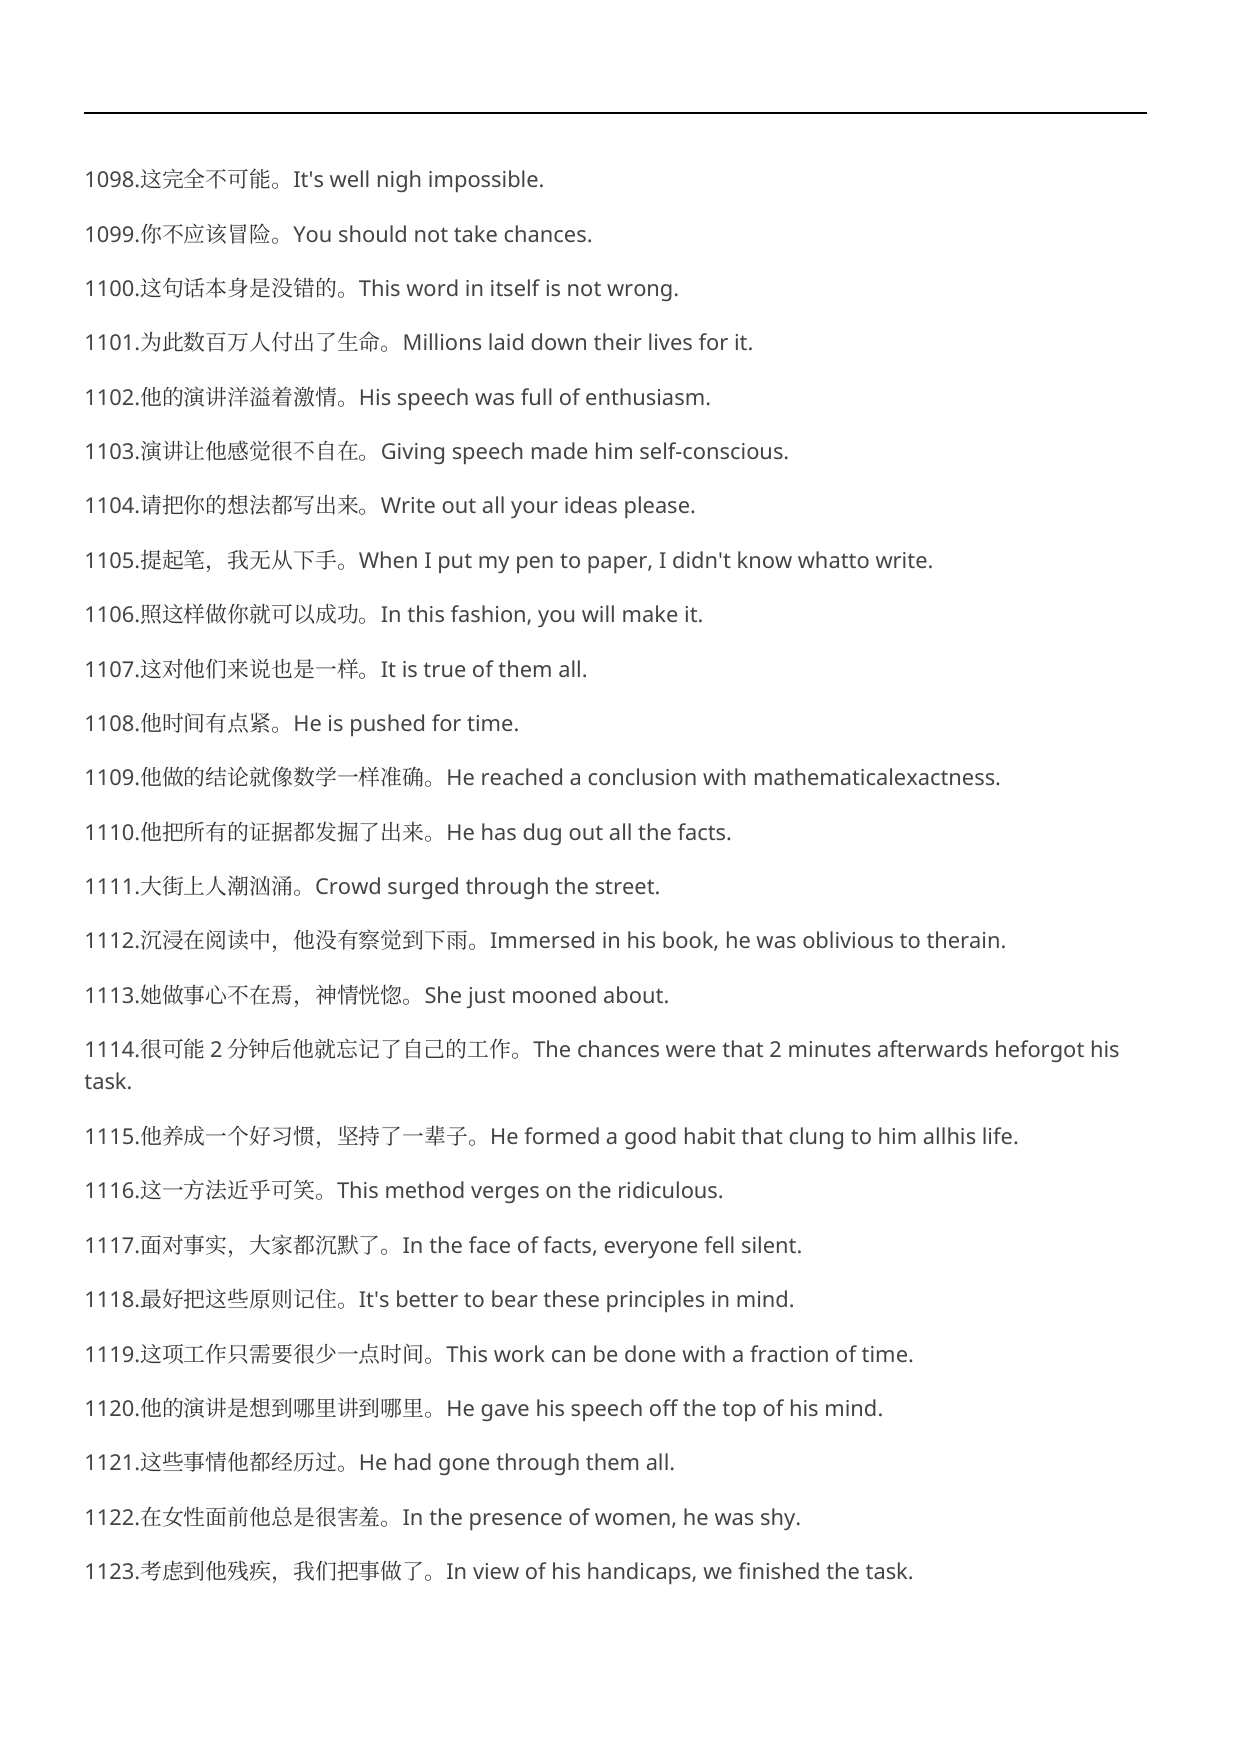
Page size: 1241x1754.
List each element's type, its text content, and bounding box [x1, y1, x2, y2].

text 1104.请把你的想法都写出来。Write out all your ideas please. [84, 488, 1147, 521]
text 1105.提起笔，我无从下手。When I put my pen to paper, I didn't know whatto write. [84, 543, 1147, 575]
text 1120.他的演讲是想到哪里讲到哪里。He gave his speech off the top of his mind. [446, 1391, 1147, 1423]
text 1102.他的演讲洋溢着激情。His speech was full of enthusiasm. [84, 379, 1147, 412]
text 1098.这完全不可能。It's well nigh impossible. [84, 162, 1147, 194]
text 1109.他做的结论就像数学一样准确。He reached a conclusion with mathematicalexactness. [84, 760, 1147, 793]
text 1122.在女性面前他总是很害羞。In the presence of women, he was shy. [84, 1499, 1147, 1532]
text 1121.这些事情他都经历过。He had gone through them all. [84, 1445, 1147, 1478]
text 1101.为此数百万人付出了生命。Millions laid down their lives for it. [84, 325, 1147, 358]
text 1108.他时间有点紧。He is pushed for time. [293, 706, 1147, 738]
text 1112.沉浸在阅读中，他没有察觉到下雨。Immersed in his book, he was oblivious to therain. [84, 923, 1147, 956]
text 1100.这句话本身是没错的。This word in itself is not wrong. [359, 271, 1147, 303]
text 1117.面对事实，大家都沉默了。In the face of facts, everyone fell silent. [84, 1228, 1147, 1260]
text 1103.演讲让他感觉很不自在。Giving speech made him self-conscious. [381, 434, 1147, 466]
text 1110.他把所有的证据都发掘了出来。He has dug out all the facts. [84, 814, 1147, 847]
text 1106.照这样做你就可以成功。In this fashion, you will make it. [84, 597, 1147, 629]
text 1111.大街上人潮汹涌。Crowd surged through the street. [315, 869, 1147, 901]
text 1114.很可能2分钟后他就忘记了自己的工作。The chances were that 2 minutes afterwards heforgot his task. [84, 1032, 1147, 1097]
text 1099.你不应该冒险。You should not take chances. [84, 216, 1147, 249]
text 1115.他养成一个好习惯，坚持了一辈子。He formed a good habit that clung to him allhis life. [490, 1119, 1147, 1151]
text 1123.考虑到他残疾，我们把事做了。In view of his handicaps, we finished the task. [446, 1554, 1147, 1586]
text 1119.这项工作只需要很少一点时间。This work can be done with a fraction of time. [84, 1336, 1147, 1369]
text 1107.这对他们来说也是一样。It is true of them all. [84, 651, 1147, 684]
text 1118.最好把这些原则记住。It's better to bear these principles in mind. [84, 1282, 1147, 1314]
text 1113.她做事心不在焉，神情恍惚。She just mooned about. [84, 978, 1147, 1010]
text 1116.这一方法近乎可笑。This method verges on the ridiculous. [84, 1173, 1147, 1206]
